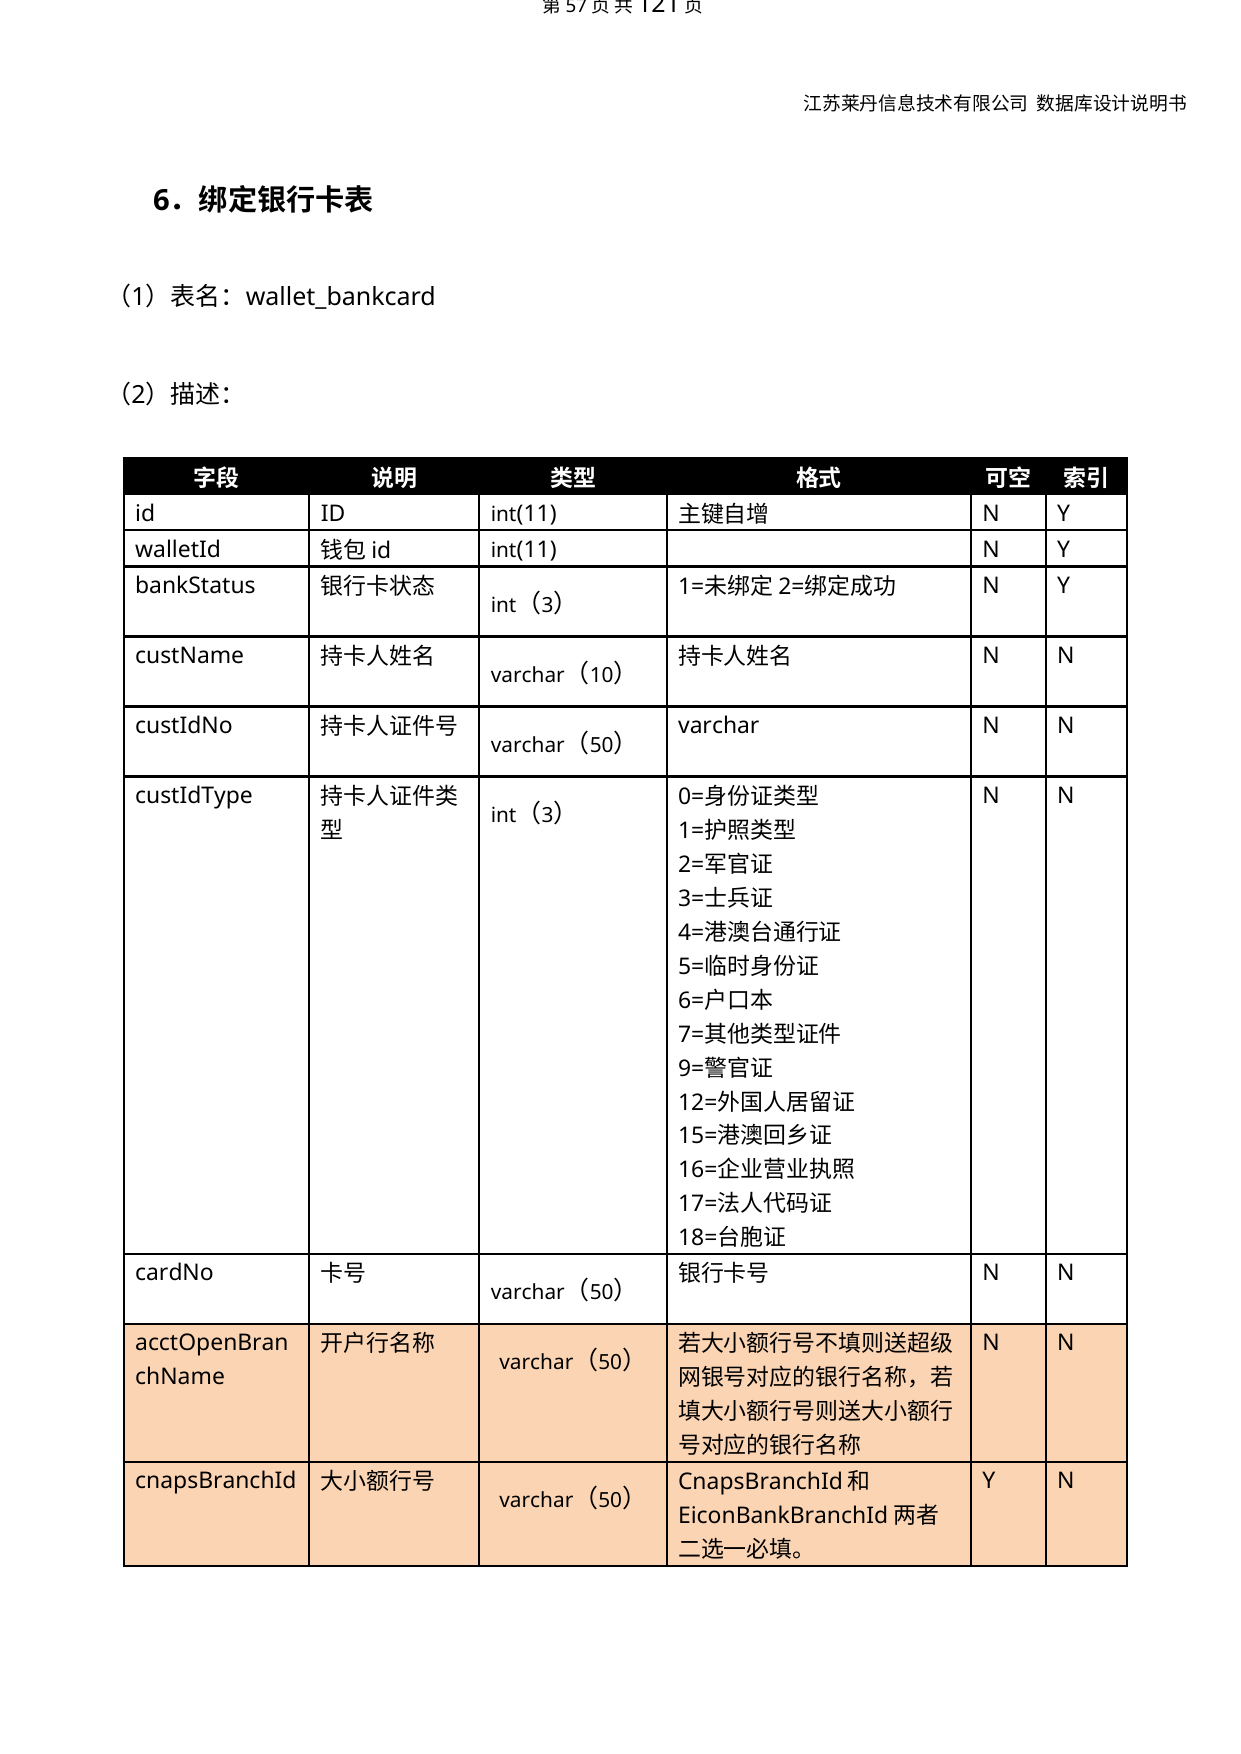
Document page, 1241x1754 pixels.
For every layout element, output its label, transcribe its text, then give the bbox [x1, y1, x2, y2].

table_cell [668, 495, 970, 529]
subtitle 描述： [64, 359, 1187, 427]
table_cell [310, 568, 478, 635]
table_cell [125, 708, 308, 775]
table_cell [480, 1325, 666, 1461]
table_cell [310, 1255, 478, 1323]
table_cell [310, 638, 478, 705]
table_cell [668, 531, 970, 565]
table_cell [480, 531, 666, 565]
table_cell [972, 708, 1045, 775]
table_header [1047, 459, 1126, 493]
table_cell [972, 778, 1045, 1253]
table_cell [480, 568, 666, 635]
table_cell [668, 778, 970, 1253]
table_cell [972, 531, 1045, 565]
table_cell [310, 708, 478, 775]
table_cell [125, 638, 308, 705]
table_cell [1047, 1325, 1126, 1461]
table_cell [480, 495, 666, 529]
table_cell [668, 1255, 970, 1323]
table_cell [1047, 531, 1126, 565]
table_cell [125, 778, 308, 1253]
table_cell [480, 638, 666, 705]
subtitle 表名：wallet_bankcard [64, 261, 1187, 329]
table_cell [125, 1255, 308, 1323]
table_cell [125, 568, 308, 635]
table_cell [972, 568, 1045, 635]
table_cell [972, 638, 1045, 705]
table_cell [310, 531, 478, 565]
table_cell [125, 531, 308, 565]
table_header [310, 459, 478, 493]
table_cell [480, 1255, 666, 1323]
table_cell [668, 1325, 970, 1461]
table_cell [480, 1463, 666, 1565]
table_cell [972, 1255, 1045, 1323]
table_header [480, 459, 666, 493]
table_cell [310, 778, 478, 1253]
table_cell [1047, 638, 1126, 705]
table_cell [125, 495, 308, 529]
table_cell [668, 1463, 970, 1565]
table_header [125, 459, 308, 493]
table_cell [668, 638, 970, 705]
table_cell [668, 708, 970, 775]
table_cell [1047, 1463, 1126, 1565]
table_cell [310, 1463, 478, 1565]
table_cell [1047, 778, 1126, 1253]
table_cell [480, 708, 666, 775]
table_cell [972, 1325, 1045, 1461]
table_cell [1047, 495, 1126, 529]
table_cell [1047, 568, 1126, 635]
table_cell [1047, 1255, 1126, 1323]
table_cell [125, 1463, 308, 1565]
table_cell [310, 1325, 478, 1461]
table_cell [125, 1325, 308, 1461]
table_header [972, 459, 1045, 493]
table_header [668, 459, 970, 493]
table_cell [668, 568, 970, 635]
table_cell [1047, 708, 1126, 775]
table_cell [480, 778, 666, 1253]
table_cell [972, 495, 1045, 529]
subtitle 绑定银行卡表 [111, 164, 1187, 232]
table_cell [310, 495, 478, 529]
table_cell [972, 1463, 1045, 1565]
